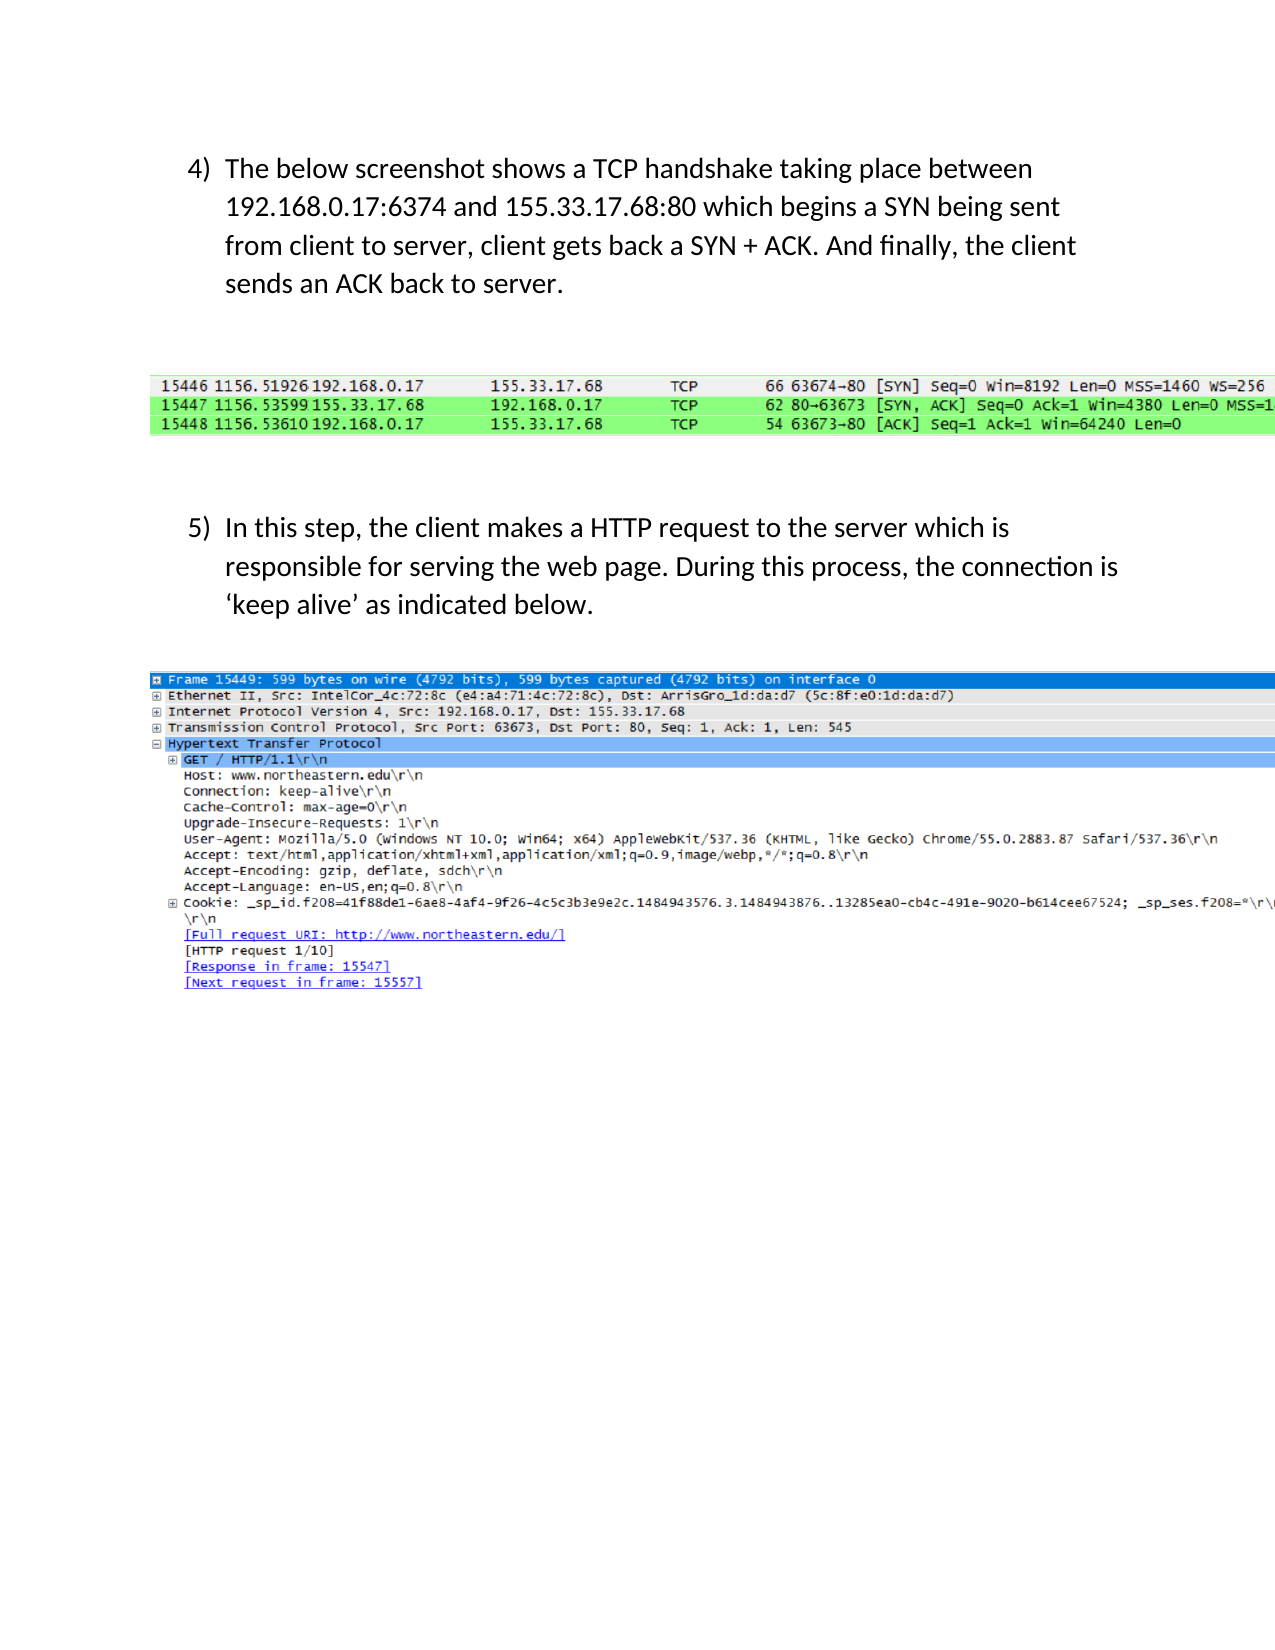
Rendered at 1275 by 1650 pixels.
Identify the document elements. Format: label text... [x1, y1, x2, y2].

picture [150, 671, 1275, 1090]
list The below screenshot shows a TCP handshake taking place between 192.168.0.17:6374 and 155.33.17.68:80 which begins a SYN being sent from client to server, client gets back a SYN + ACK. And finally, the client sends an ACK back to server. [187, 150, 1125, 301]
picture [150, 375, 1275, 436]
list In this step, the client makes a HTTP request to the server which is responsible for serving the web page. During this process, the connection is ‘keep alive’ as indicated below. [187, 509, 1125, 622]
